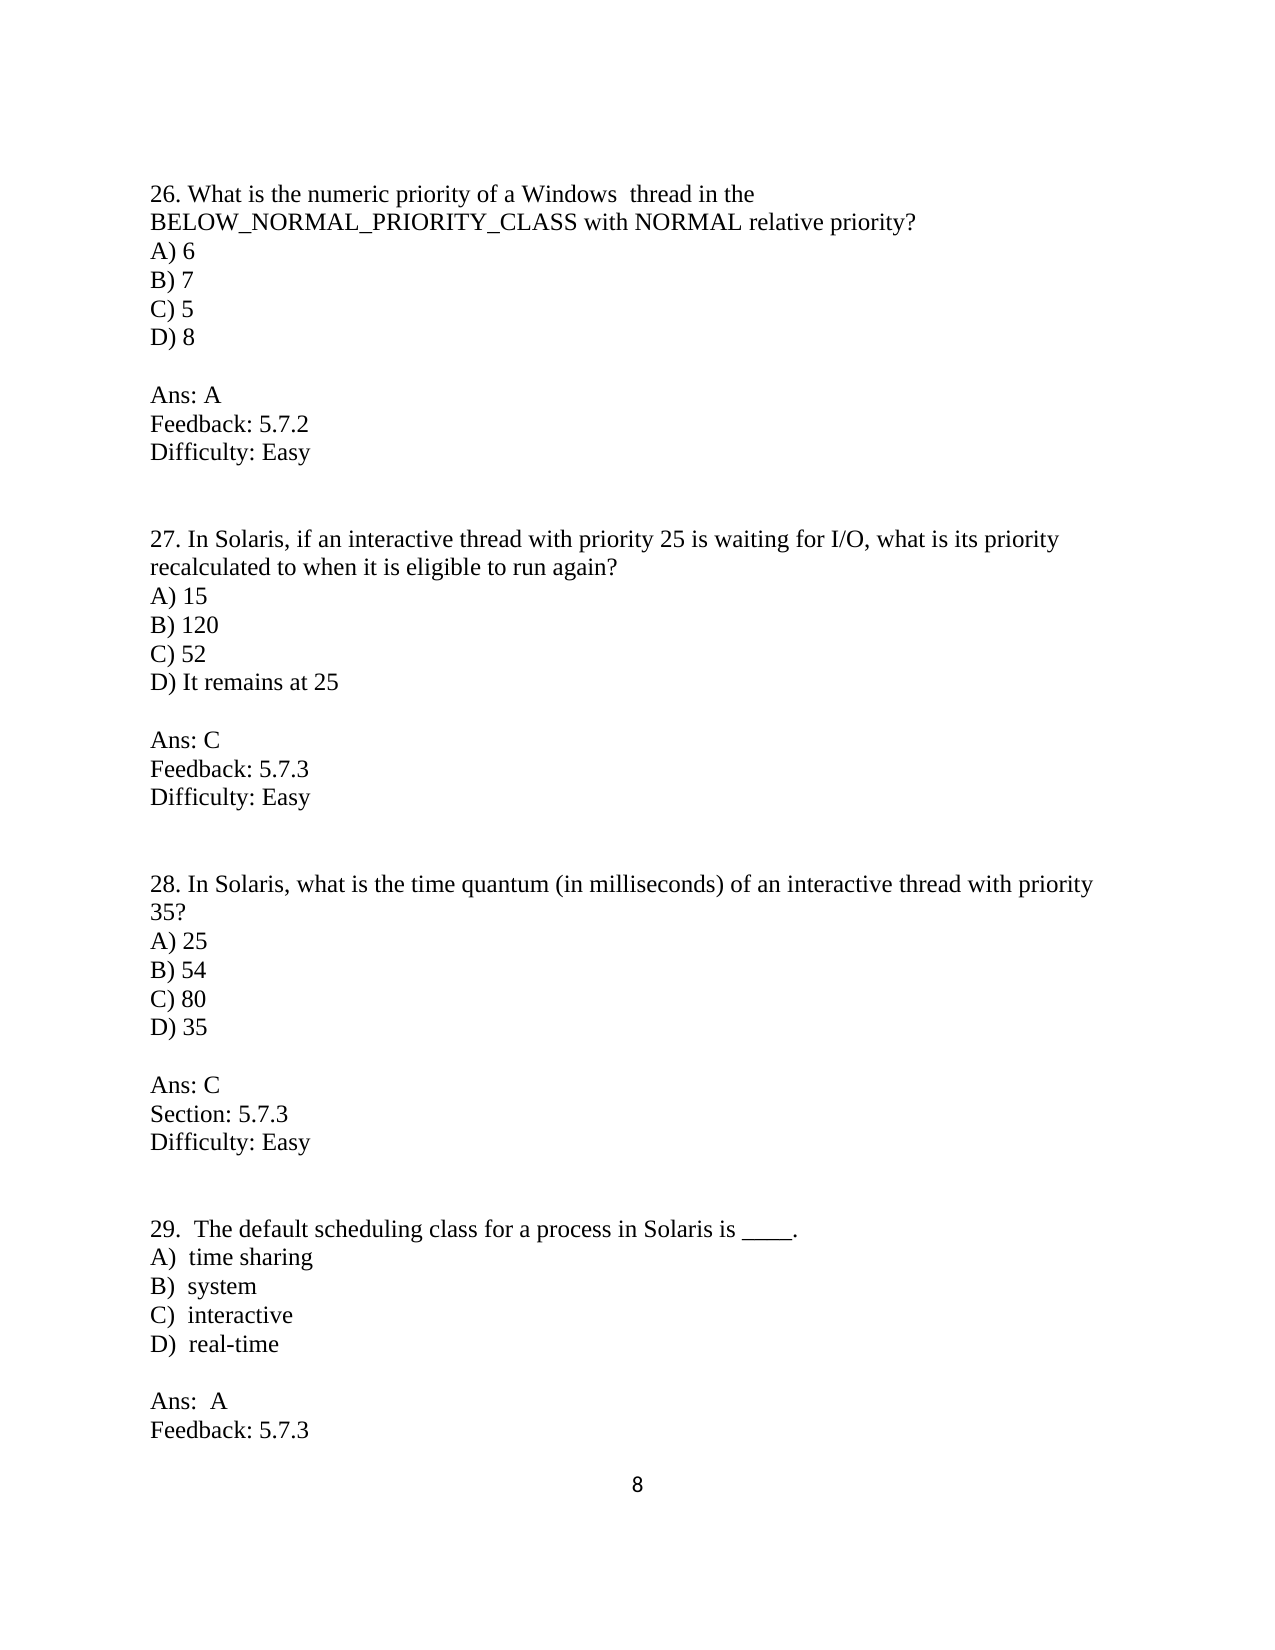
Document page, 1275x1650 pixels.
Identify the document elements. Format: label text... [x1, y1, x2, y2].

text Feedback: 5.7.3 [150, 1415, 1125, 1444]
text Ans: A [150, 380, 1125, 409]
text Difficulty: Easy [150, 782, 1125, 811]
text D) 8 [150, 322, 1125, 351]
text A) 6 [150, 236, 1125, 265]
text 27. In Solaris, if an interactive thread with priority 25 is waiting for I/O, what is its priority recalculated to when it is eligible to run again? [150, 524, 1125, 581]
text A) time sharing [150, 1242, 1125, 1271]
text Ans: A [150, 1386, 1125, 1415]
text Difficulty: Easy [150, 437, 1125, 466]
text D) 35 [150, 1012, 1125, 1041]
text Ans: C [150, 1070, 1125, 1099]
text B) 120 [150, 610, 1125, 639]
text Difficulty: Easy [150, 1127, 1125, 1156]
text C) 52 [150, 639, 1125, 667]
text B) 54 [150, 955, 1125, 984]
text Feedback: 5.7.2 [150, 409, 1125, 437]
text Ans: C [150, 725, 1125, 754]
text 28. In Solaris, what is the time quantum (in milliseconds) of an interactive thread with priority 35? [150, 869, 1125, 926]
text 29. The default scheduling class for a process in Solaris is ____. [150, 1214, 1125, 1242]
text A) 25 [150, 926, 1125, 955]
text B) 7 [150, 265, 1125, 294]
text D) real-time [150, 1329, 1125, 1357]
text Section: 5.7.3 [150, 1099, 1125, 1127]
text C) interactive [150, 1300, 1125, 1329]
text C) 80 [150, 984, 1125, 1012]
text D) It remains at 25 [150, 667, 1125, 696]
text C) 5 [150, 294, 1125, 322]
text A) 15 [150, 581, 1125, 610]
text B) system [150, 1271, 1125, 1300]
text Feedback: 5.7.3 [150, 754, 1125, 782]
text 26. What is the numeric priority of a Windows thread in the BELOW_NORMAL_PRIORITY_CLASS with NORMAL relative priority? [150, 179, 1125, 236]
